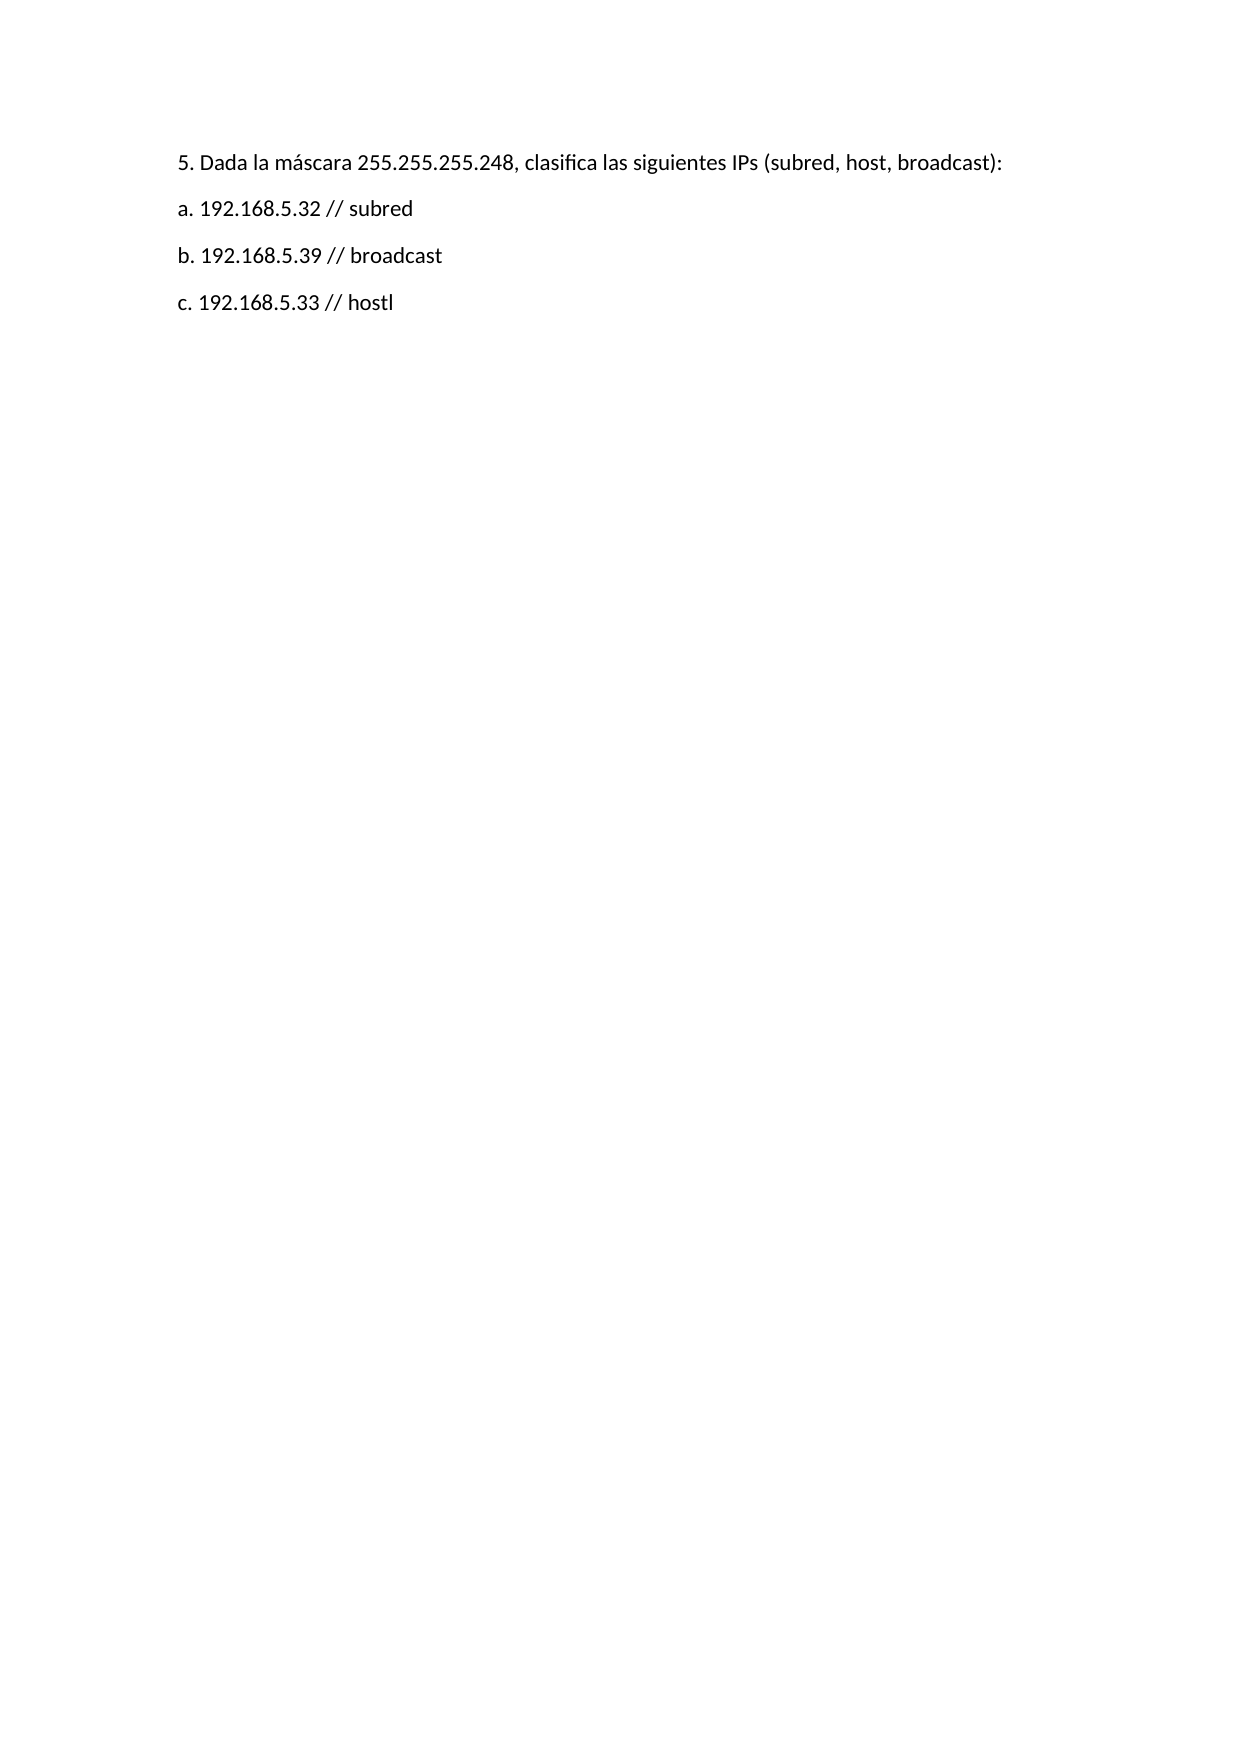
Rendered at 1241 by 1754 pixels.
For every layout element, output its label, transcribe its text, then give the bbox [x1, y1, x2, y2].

text 5. Dada la máscara 255.255.255.248, clasifica las siguientes IPs (subred, host, broadcast): [177, 148, 1063, 176]
text a. 192.168.5.32 // subred [177, 194, 1063, 222]
text b. 192.168.5.39 // broadcast [177, 241, 1063, 269]
text c. 192.168.5.33 // hostl [177, 288, 1063, 316]
